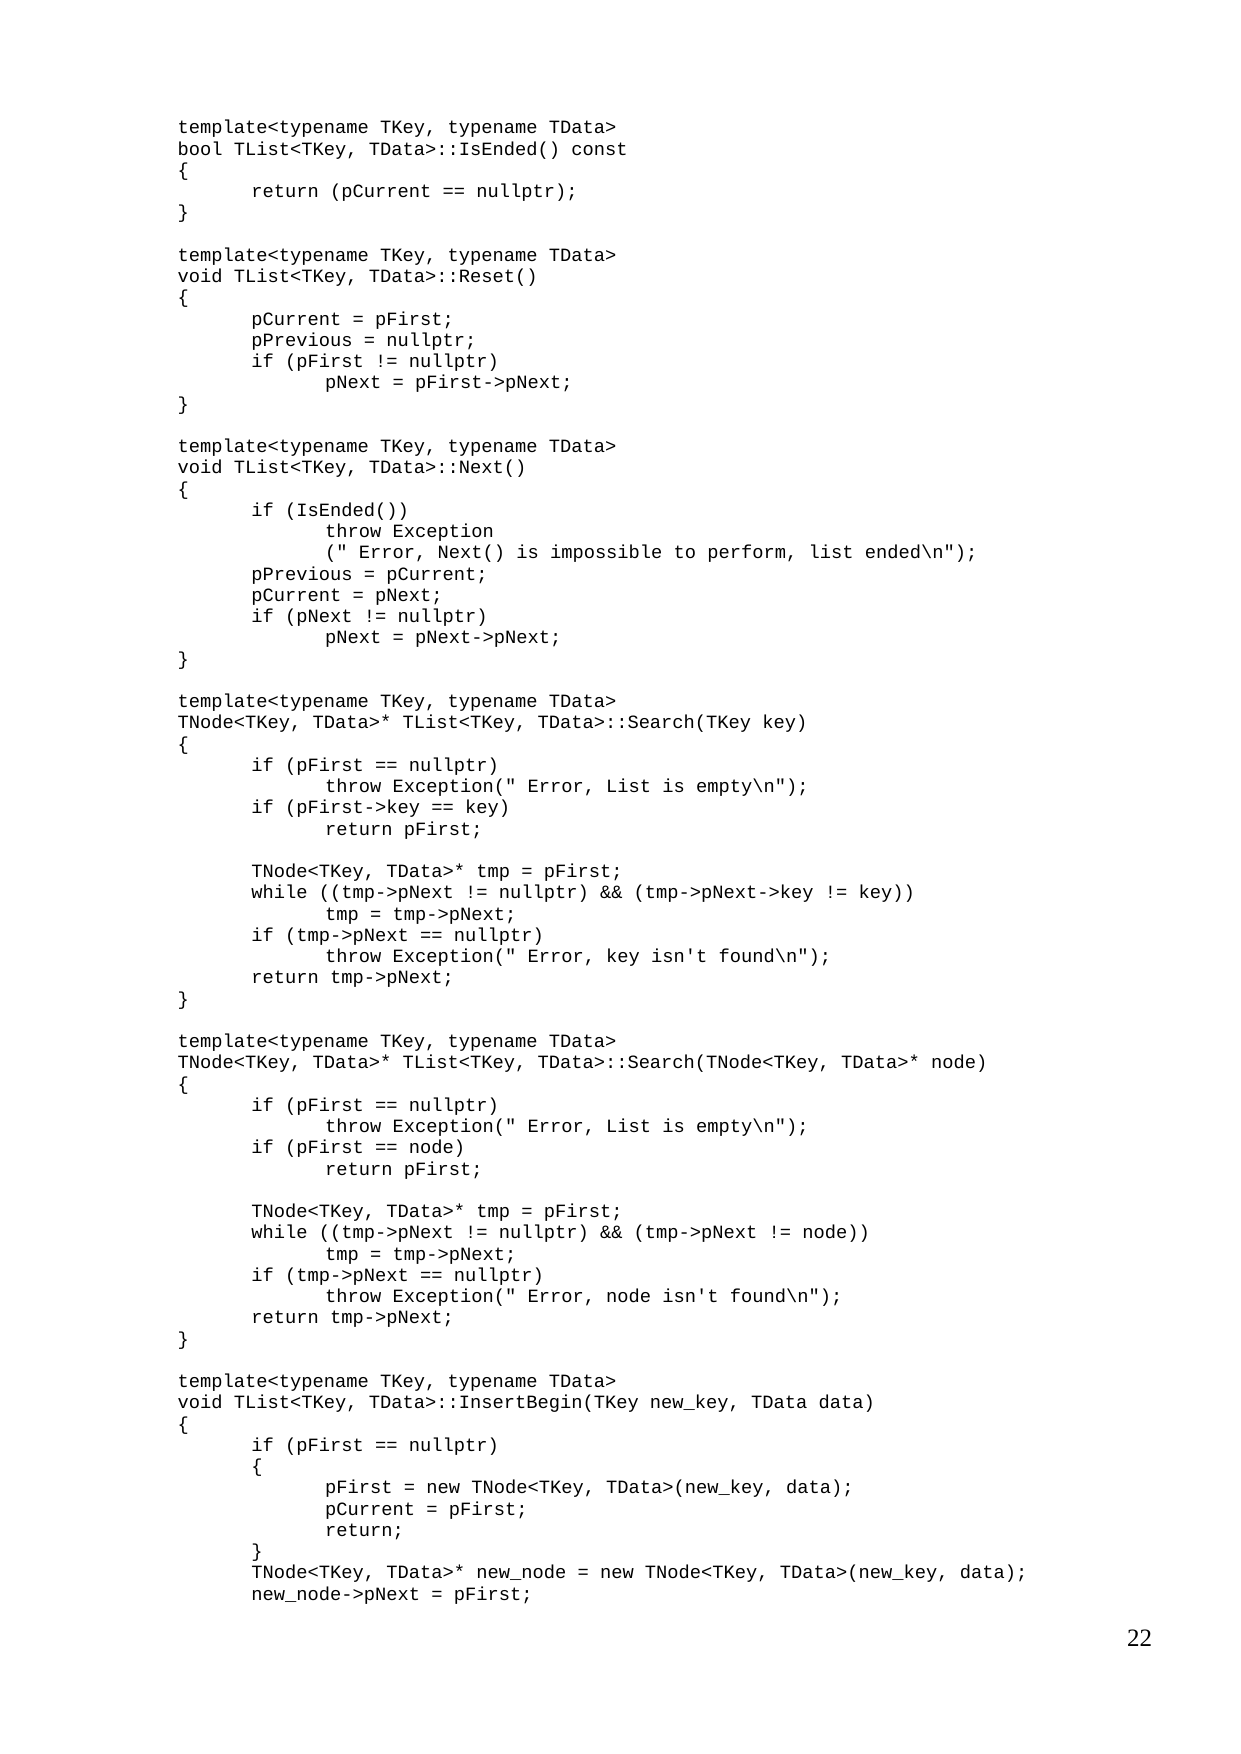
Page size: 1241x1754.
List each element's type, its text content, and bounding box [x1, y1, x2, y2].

text template<typename TKey, typename TData> [177, 118, 1152, 139]
text (" Error, Next() is impossible to perform, list ended\n"); [177, 543, 1152, 564]
text pCurrent = pNext; [177, 586, 1152, 607]
text TNode<TKey, TData>* TList<TKey, TData>::Search(TKey key) [177, 713, 1152, 734]
text tmp = tmp->pNext; [177, 904, 1152, 926]
text throw Exception(" Error, List is empty\n"); [177, 1117, 1152, 1138]
text { [177, 288, 1152, 309]
text TNode<TKey, TData>* tmp = pFirst; [177, 1202, 1152, 1223]
text template<typename TKey, typename TData> [177, 246, 1152, 267]
text } [177, 1329, 1152, 1351]
text { [177, 1414, 1152, 1436]
text throw Exception(" Error, List is empty\n"); [177, 777, 1152, 798]
text { [177, 1074, 1152, 1096]
text new_node->pNext = pFirst; [177, 1584, 1152, 1606]
text if (pFirst == node) [177, 1138, 1152, 1159]
text return tmp->pNext; [177, 968, 1152, 989]
text if (pFirst == nullptr) [177, 1436, 1152, 1457]
text { [177, 479, 1152, 501]
text throw Exception(" Error, node isn't found\n"); [177, 1287, 1152, 1308]
text if (pFirst != nullptr) [177, 352, 1152, 373]
text return (pCurrent == nullptr); [177, 182, 1152, 203]
text template<typename TKey, typename TData> [177, 692, 1152, 713]
text pCurrent = pFirst; [177, 1499, 1152, 1521]
text if (pFirst->key == key) [177, 798, 1152, 819]
text return pFirst; [177, 1159, 1152, 1181]
text TNode<TKey, TData>* new_node = new TNode<TKey, TData>(new_key, data); [177, 1563, 1152, 1584]
text if (pFirst == nullptr) [177, 756, 1152, 777]
text template<typename TKey, typename TData> [177, 437, 1152, 458]
text TNode<TKey, TData>* TList<TKey, TData>::Search(TNode<TKey, TData>* node) [177, 1053, 1152, 1074]
text void TList<TKey, TData>::InsertBegin(TKey new_key, TData data) [177, 1393, 1152, 1414]
text if (pFirst == nullptr) [177, 1096, 1152, 1117]
text } [177, 394, 1152, 416]
text if (tmp->pNext == nullptr) [177, 926, 1152, 947]
text } [177, 649, 1152, 671]
text if (tmp->pNext == nullptr) [177, 1266, 1152, 1287]
text pNext = pFirst->pNext; [177, 373, 1152, 394]
text void TList<TKey, TData>::Next() [177, 458, 1152, 479]
text { [177, 734, 1152, 756]
text pCurrent = pFirst; [177, 309, 1152, 331]
text return; [177, 1521, 1152, 1542]
text template<typename TKey, typename TData> [177, 1372, 1152, 1393]
text return tmp->pNext; [177, 1308, 1152, 1329]
text } [177, 203, 1152, 224]
text tmp = tmp->pNext; [177, 1244, 1152, 1266]
text pFirst = new TNode<TKey, TData>(new_key, data); [177, 1478, 1152, 1499]
text if (IsEnded()) [177, 501, 1152, 522]
text pNext = pNext->pNext; [177, 628, 1152, 649]
text { [177, 1457, 1152, 1478]
text return pFirst; [177, 819, 1152, 841]
text { [177, 161, 1152, 182]
text void TList<TKey, TData>::Reset() [177, 267, 1152, 288]
text TNode<TKey, TData>* tmp = pFirst; [177, 862, 1152, 883]
text bool TList<TKey, TData>::IsEnded() const [177, 139, 1152, 161]
text throw Exception [177, 522, 1152, 543]
text if (pNext != nullptr) [177, 607, 1152, 628]
text pPrevious = nullptr; [177, 331, 1152, 352]
text pPrevious = pCurrent; [177, 564, 1152, 586]
text template<typename TKey, typename TData> [177, 1032, 1152, 1053]
text throw Exception(" Error, key isn't found\n"); [177, 947, 1152, 968]
text } [177, 989, 1152, 1011]
text while ((tmp->pNext != nullptr) && (tmp->pNext->key != key)) [177, 883, 1152, 904]
text while ((tmp->pNext != nullptr) && (tmp->pNext != node)) [177, 1223, 1152, 1244]
text } [177, 1542, 1152, 1563]
